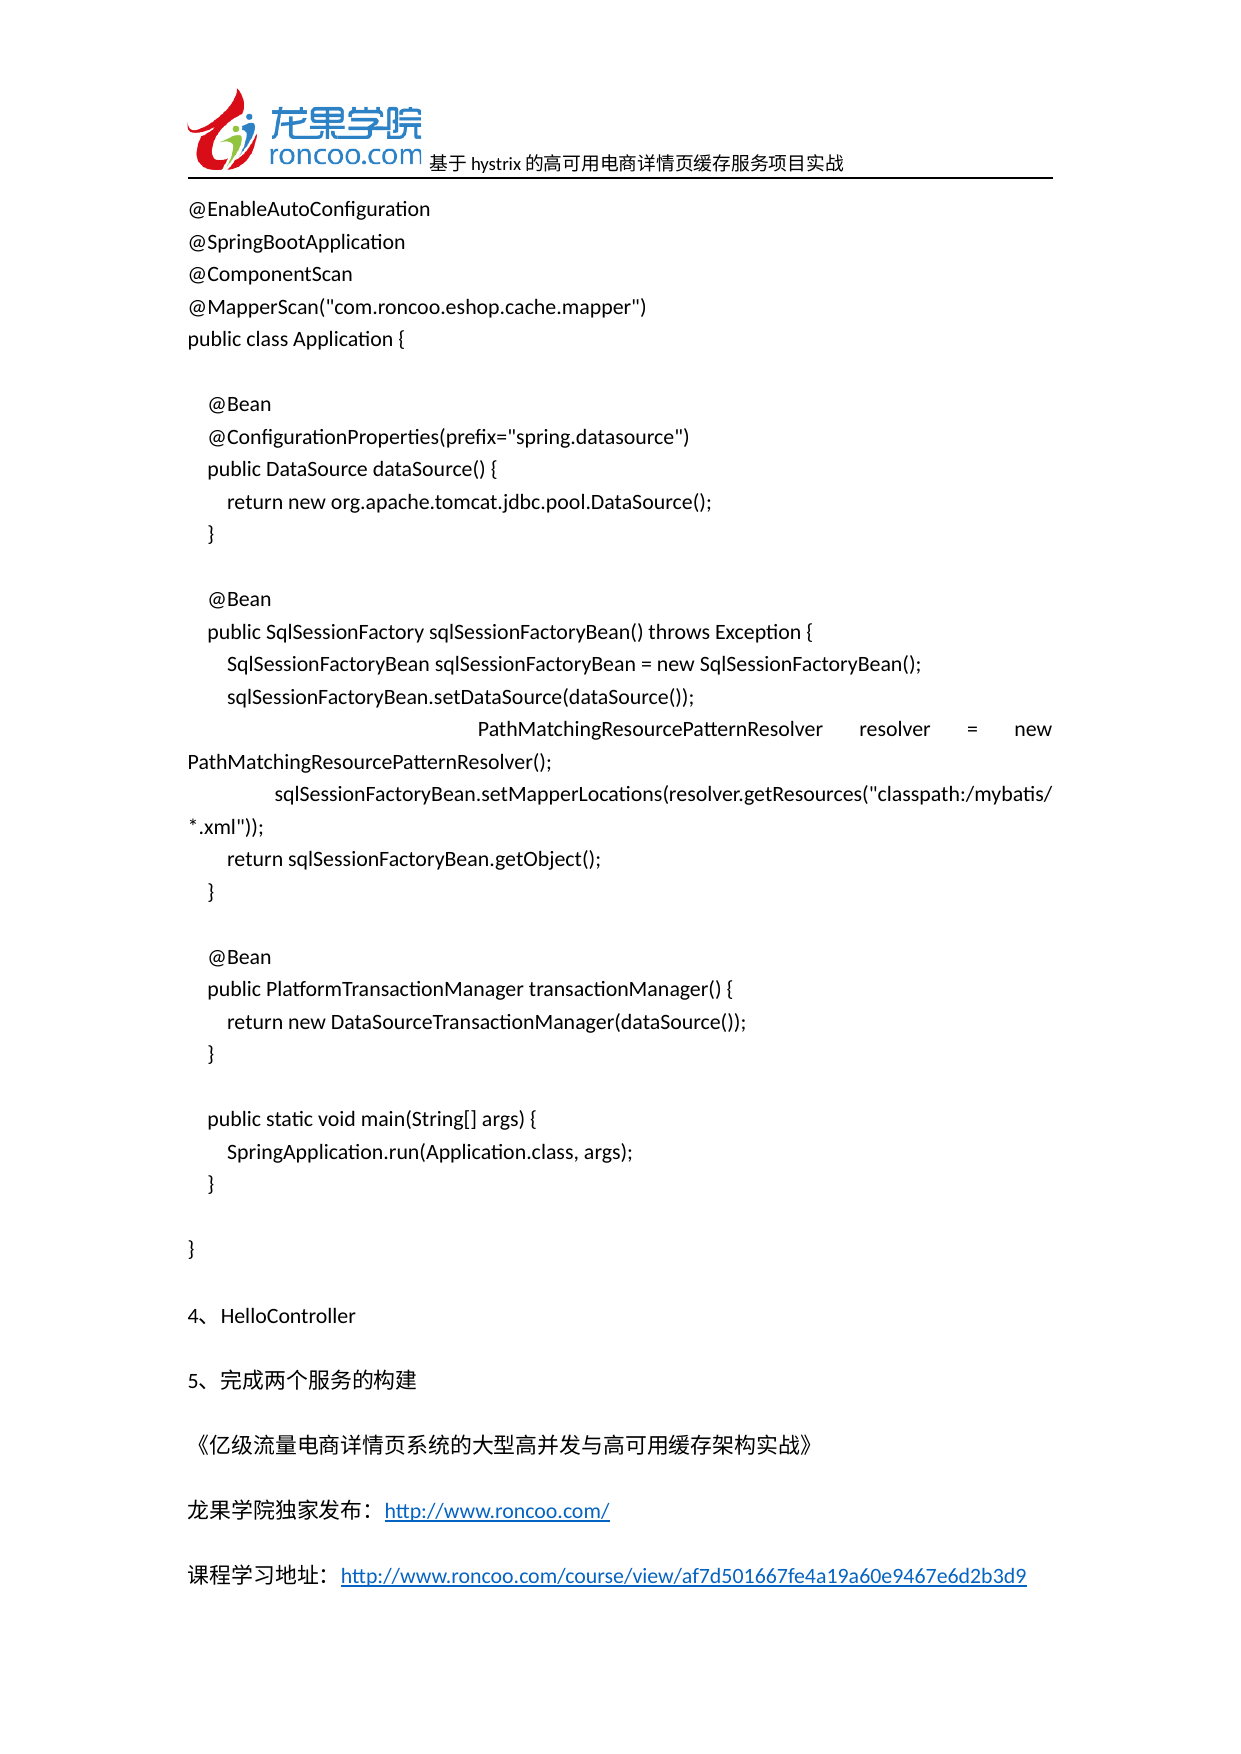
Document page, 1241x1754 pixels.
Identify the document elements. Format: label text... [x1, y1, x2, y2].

text 龙果学院独家发布：http://www.roncoo.com/ [187, 1493, 1053, 1525]
text } [187, 875, 1053, 908]
text 课程学习地址：http://www.roncoo.com/course/view/af7d501667fe4a19a60e9467e6d2b3d9 [187, 1558, 1053, 1590]
text return new org.apache.tomcat.jdbc.pool.DataSource(); [187, 485, 1053, 518]
text @Bean [187, 388, 1053, 420]
text @ConfigurationProperties(prefix="spring.datasource") [187, 420, 1053, 453]
text @ComponentScan [187, 258, 1053, 290]
text 4、HelloController [187, 1298, 1053, 1330]
text @MapperScan("com.roncoo.eshop.cache.mapper") [187, 290, 1053, 323]
text public SqlSessionFactory sqlSessionFactoryBean() throws Exception { [187, 615, 1053, 648]
text 《亿级流量电商详情页系统的大型高并发与高可用缓存架构实战》 [187, 1428, 1053, 1460]
text return new DataSourceTransactionManager(dataSource()); [187, 1005, 1053, 1038]
text sqlSessionFactoryBean.setDataSource(dataSource()); [187, 680, 1053, 713]
text SqlSessionFactoryBean sqlSessionFactoryBean = new SqlSessionFactoryBean(); [187, 648, 1053, 680]
text public class Application { [187, 323, 1053, 355]
text public static void main(String[] args) { [187, 1103, 1053, 1135]
text @SpringBootApplication [187, 225, 1053, 258]
text SpringApplication.run(Application.class, args); [187, 1135, 1053, 1168]
text } [187, 1038, 1053, 1070]
text } [187, 1233, 1053, 1265]
text } [187, 1168, 1053, 1200]
text PathMatchingResourcePatternResolver resolver = new PathMatchingResourcePatternResolver(); [187, 713, 1053, 778]
text } [187, 518, 1053, 550]
text public PlatformTransactionManager transactionManager() { [187, 973, 1053, 1005]
text public DataSource dataSource() { [187, 453, 1053, 485]
picture [187, 88, 422, 170]
text sqlSessionFactoryBean.setMapperLocations(resolver.getResources("classpath:/mybatis/*.xml")); [187, 778, 1053, 843]
text 5、完成两个服务的构建 [187, 1363, 1053, 1395]
text @Bean [187, 940, 1053, 973]
text @Bean [187, 583, 1053, 615]
text return sqlSessionFactoryBean.getObject(); [187, 843, 1053, 875]
text @EnableAutoConfiguration [187, 193, 1053, 225]
